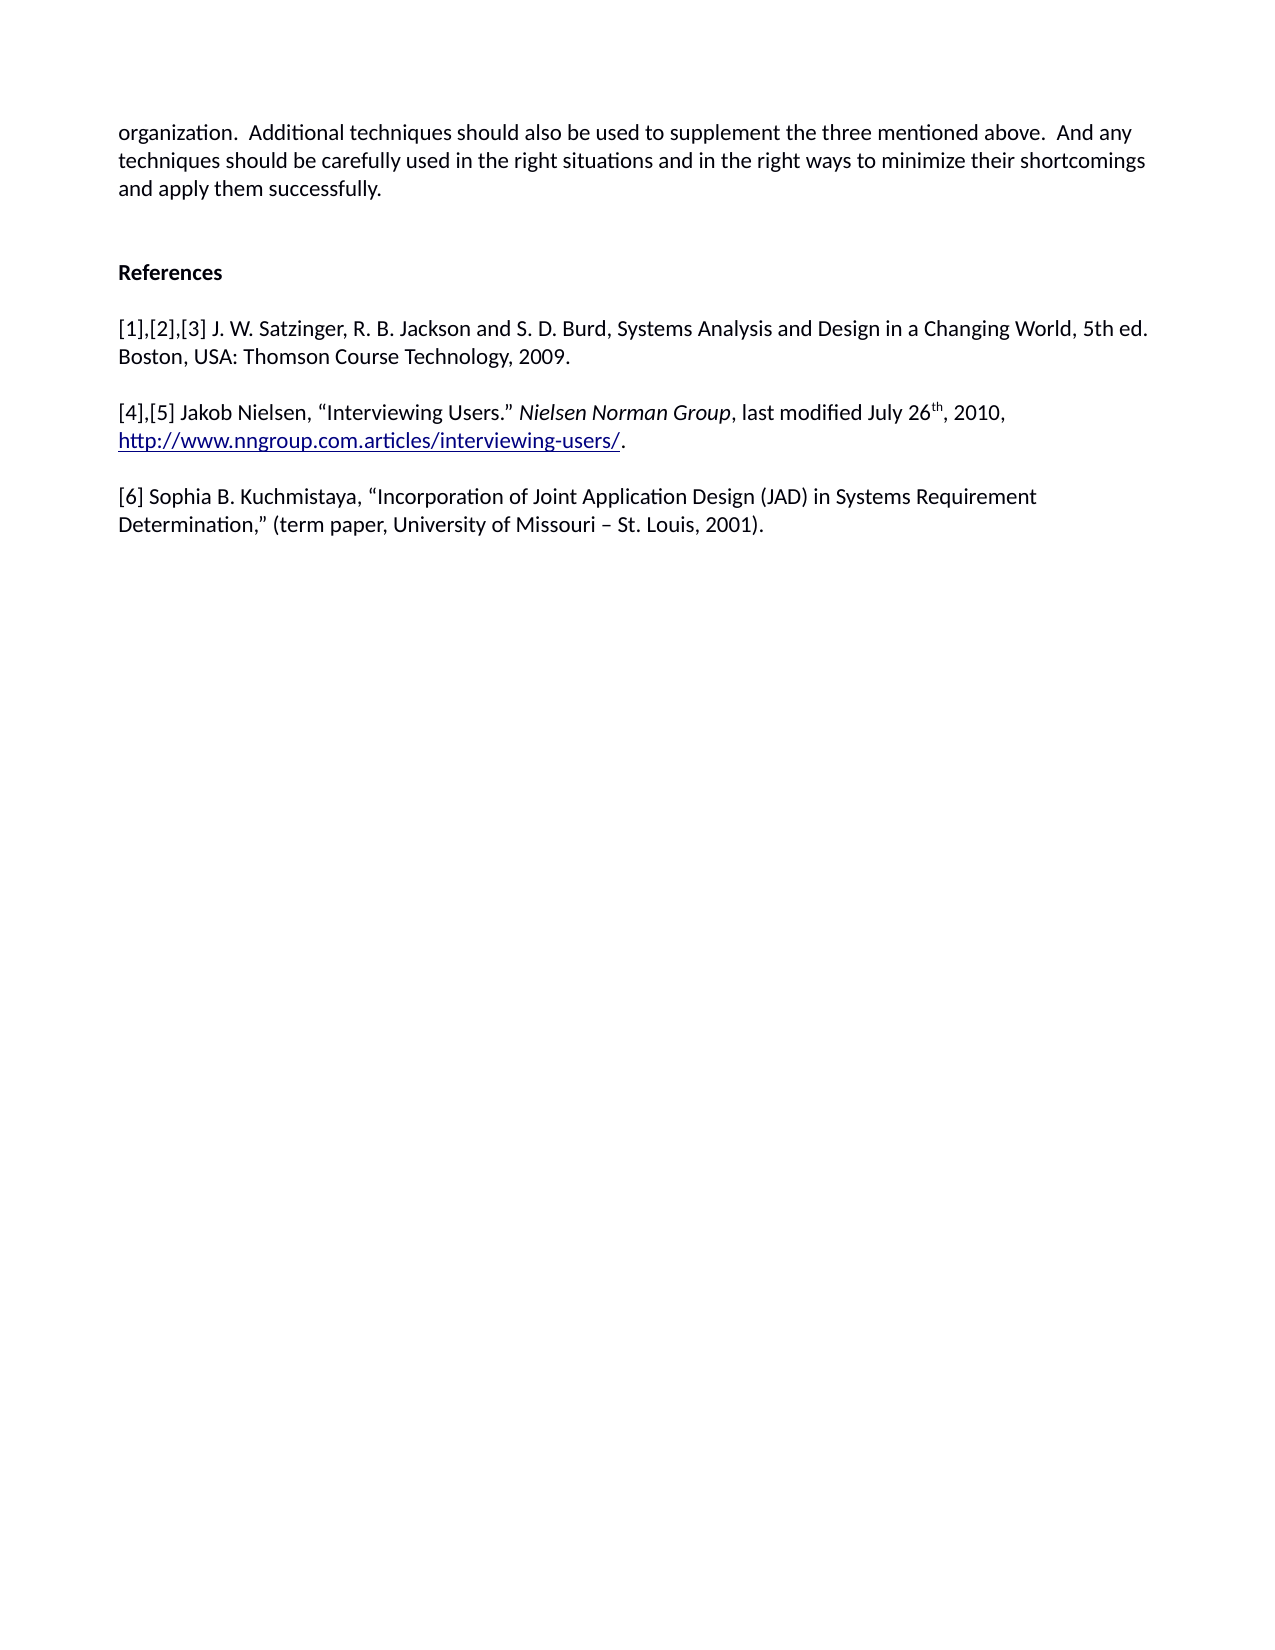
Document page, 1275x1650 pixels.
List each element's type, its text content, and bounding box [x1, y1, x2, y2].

text References [118, 258, 1157, 286]
text [6] Sophia B. Kuchmistaya, “Incorporation of Joint Application Design (JAD) in Systems Requirement Determination,” (term paper, University of Missouri – St. Louis, 2001). [118, 482, 1157, 538]
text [118, 118, 1157, 202]
text [4],[5] Jakob Nielsen, “Interviewing Users.” Nielsen Norman Group, last modified July 26th, 2010, http://www.nngroup.com.articles/interviewing-users/. [118, 398, 1157, 454]
text [1],[2],[3] J. W. Satzinger, R. B. Jackson and S. D. Burd, Systems Analysis and Design in a Changing World, 5th ed. Boston, USA: Thomson Course Technology, 2009. [118, 314, 1157, 370]
